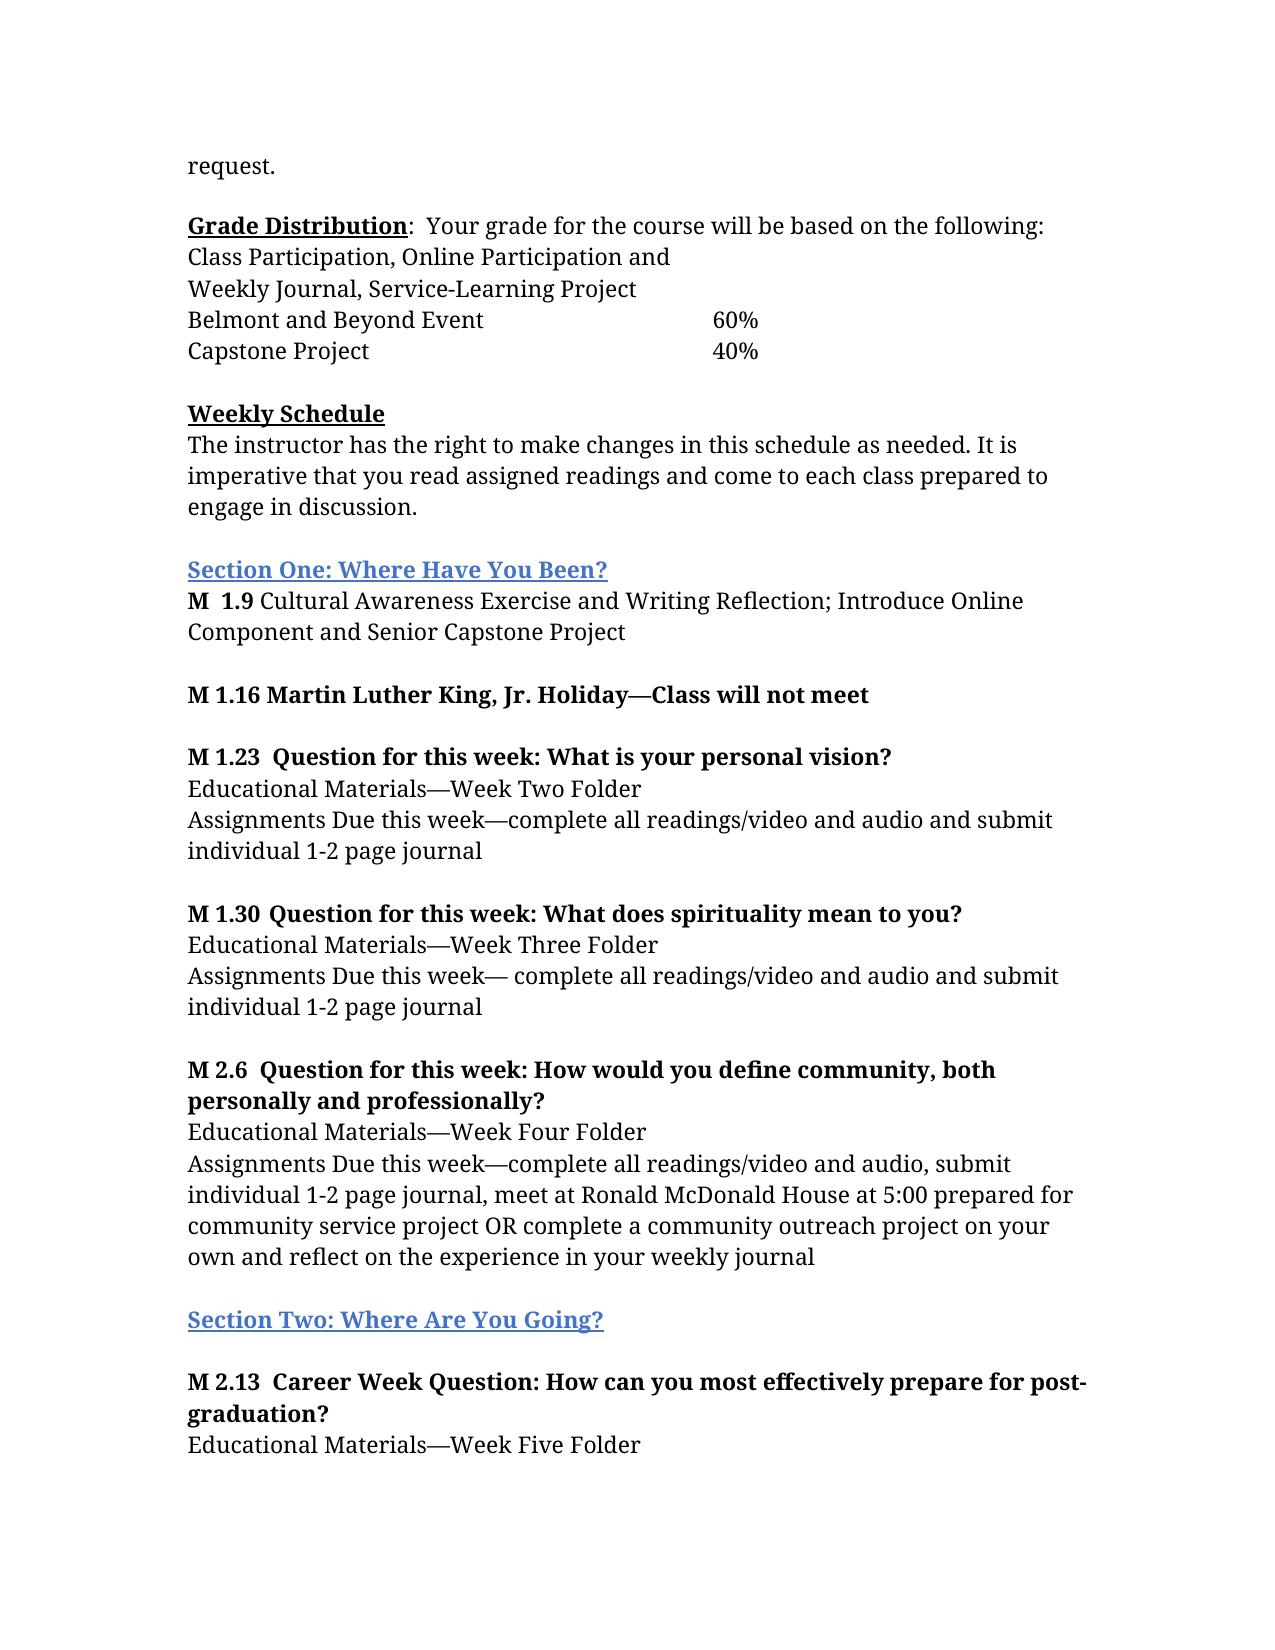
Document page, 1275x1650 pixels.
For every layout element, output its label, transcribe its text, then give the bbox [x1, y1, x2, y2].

text M 2.13 Career Week Question: How can you most effectively prepare for post-graduation? [187, 1366, 1087, 1429]
text Weekly Journal, Service-Learning Project [187, 272, 1087, 304]
text Section Two: Where Are You Going? [187, 1304, 1087, 1335]
text Grade Distribution: Your grade for the course will be based on the following: Class Participation, Online Participation and [187, 210, 1087, 272]
text Capstone Project 40% [187, 335, 1087, 366]
text Educational Materials—Week Four Folder [187, 1116, 1087, 1147]
text Belmont and Beyond Event 60% [187, 304, 1087, 335]
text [187, 150, 1087, 210]
text The instructor has the right to make changes in this schedule as needed. It is imperative that you read assigned readings and come to each class prepared to engage in discussion. [187, 429, 1087, 522]
subtitle M 1.16 Martin Luther King, Jr. Holiday—Class will not meet [187, 679, 1087, 710]
text Educational Materials—Week Five Folder [187, 1429, 1087, 1460]
text Educational Materials—Week Three Folder [187, 929, 1087, 960]
text M 1.30 Question for this week: What does spirituality mean to you? [187, 897, 1087, 929]
subtitle Weekly Schedule [187, 397, 1087, 429]
text Educational Materials—Week Two Folder [187, 772, 1087, 804]
text Assignments Due this week—complete all readings/video and audio, submit individual 1-2 page journal, meet at Ronald McDonald House at 5:00 prepared for community service project OR complete a community outreach project on your own and reflect on the experience in your weekly journal [187, 1147, 1087, 1272]
subtitle M 1.23 Question for this week: What is your personal vision? [187, 741, 1087, 772]
text Section One: Where Have You Been? [187, 554, 1087, 585]
text M 1.9 Cultural Awareness Exercise and Writing Reflection; Introduce Online Component and Senior Capstone Project [187, 585, 1087, 647]
text Assignments Due this week— complete all readings/video and audio and submit individual 1-2 page journal [187, 960, 1087, 1022]
text M 2.6 Question for this week: How would you define community, both personally and professionally? [187, 1054, 1087, 1116]
text Assignments Due this week—complete all readings/video and audio and submit individual 1-2 page journal [187, 804, 1087, 866]
